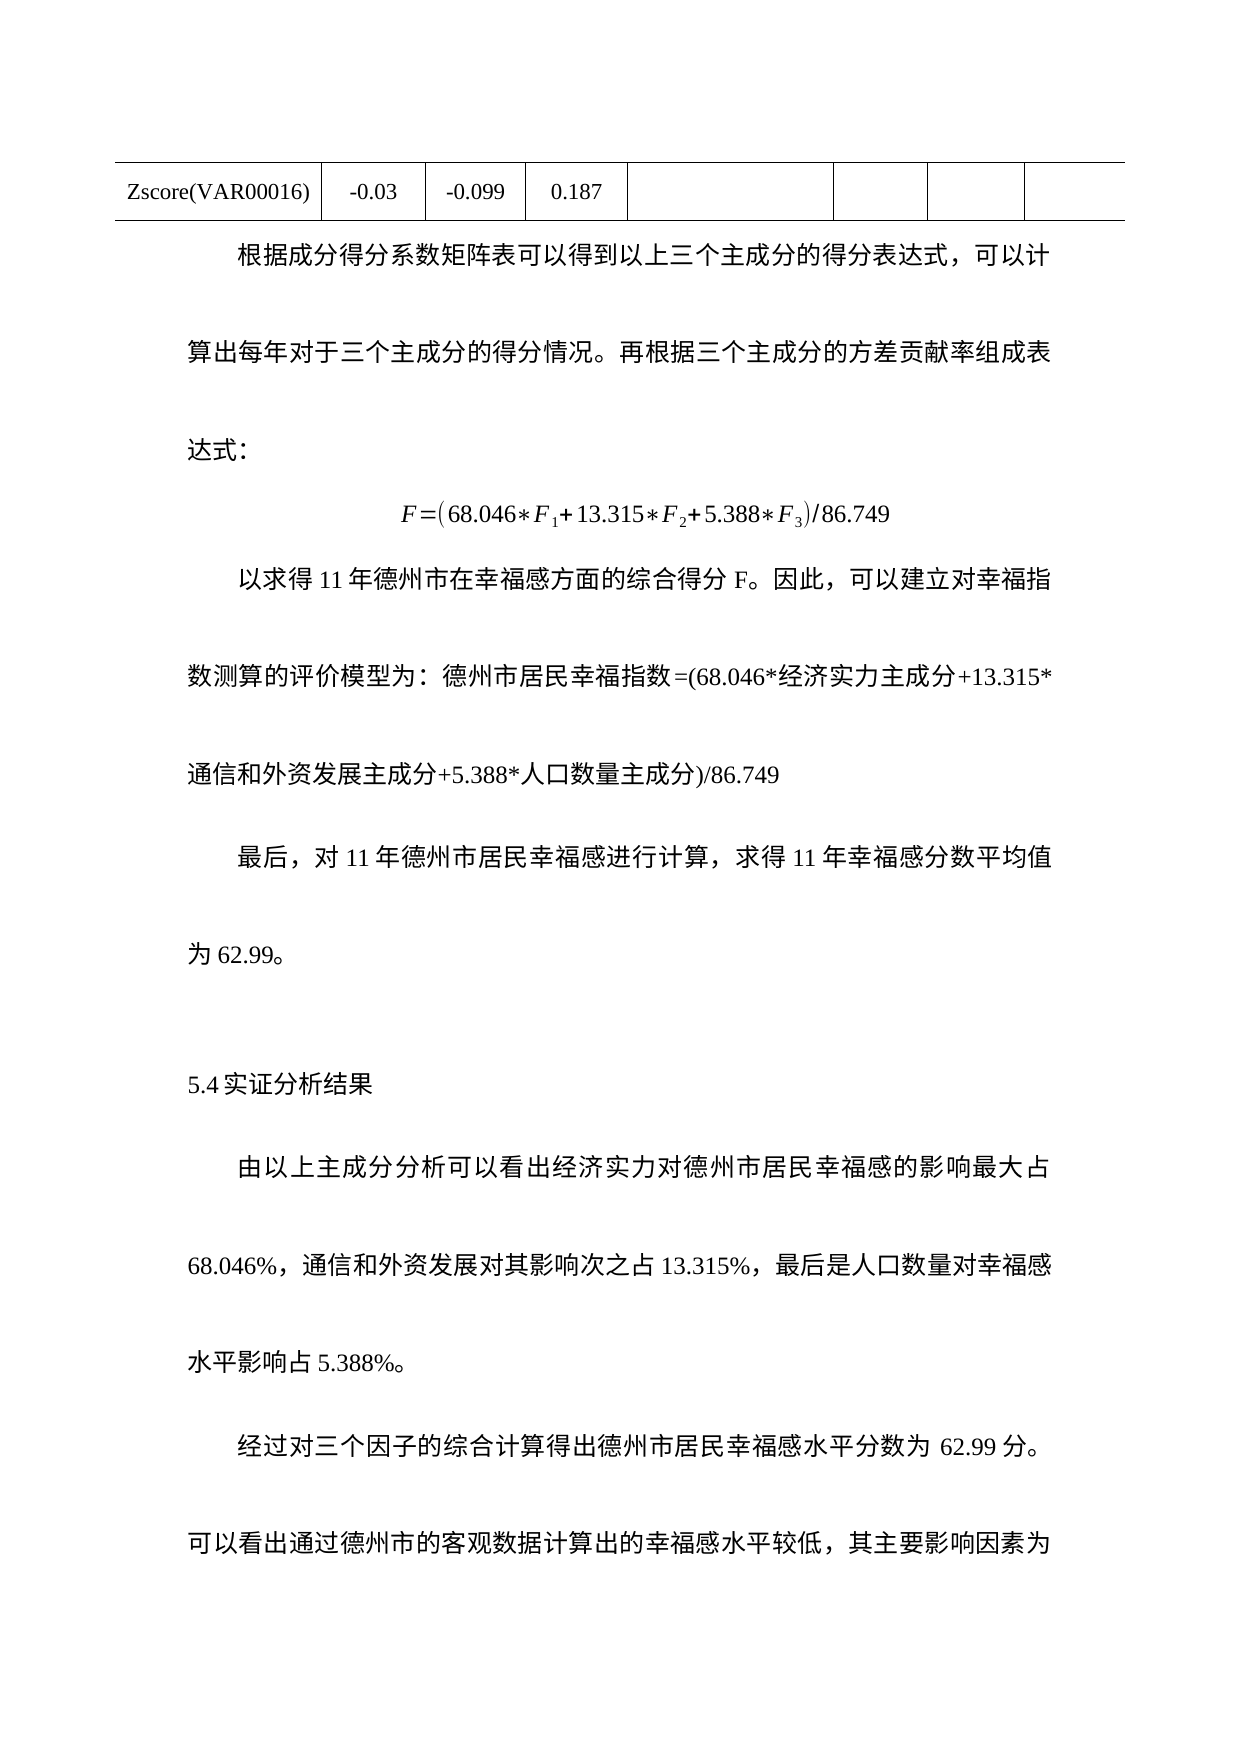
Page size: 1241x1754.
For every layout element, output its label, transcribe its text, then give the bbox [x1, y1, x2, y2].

text 以求得11年德州市在幸福感方面的综合得分F。因此，可以建立对幸福指数测算的评价模型为：德州市居民幸福指数=(68.046*经济实力主成分+13.315*通信和外资发展主成分+5.388*人口数量主成分)/86.749 [187, 545, 1053, 805]
table_cell Zscore(VAR00016) [115, 163, 321, 220]
text 由以上主成分分析可以看出经济实力对德州市居民幸福感的影响最大占68.046%，通信和外资发展对其影响次之占13.315%，最后是人口数量对幸福感水平影响占5.388%。 [187, 1133, 1053, 1393]
text 最后，对11年德州市居民幸福感进行计算，求得11年幸福感分数平均值为62.99。 [187, 823, 1053, 985]
table_cell [628, 163, 833, 220]
table_cell [834, 163, 927, 220]
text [187, 1412, 1053, 1574]
table_cell -0.099 [426, 163, 525, 220]
text 5.4实证分析结果 [187, 1050, 1053, 1115]
table_cell [1025, 163, 1125, 220]
table_cell [928, 163, 1024, 220]
table_cell 0.187 [526, 163, 627, 220]
table_cell -0.03 [322, 163, 425, 220]
text 根据成分得分系数矩阵表可以得到以上三个主成分的得分表达式，可以计算出每年对于三个主成分的得分情况。再根据三个主成分的方差贡献率组成表达式： [187, 221, 1053, 481]
